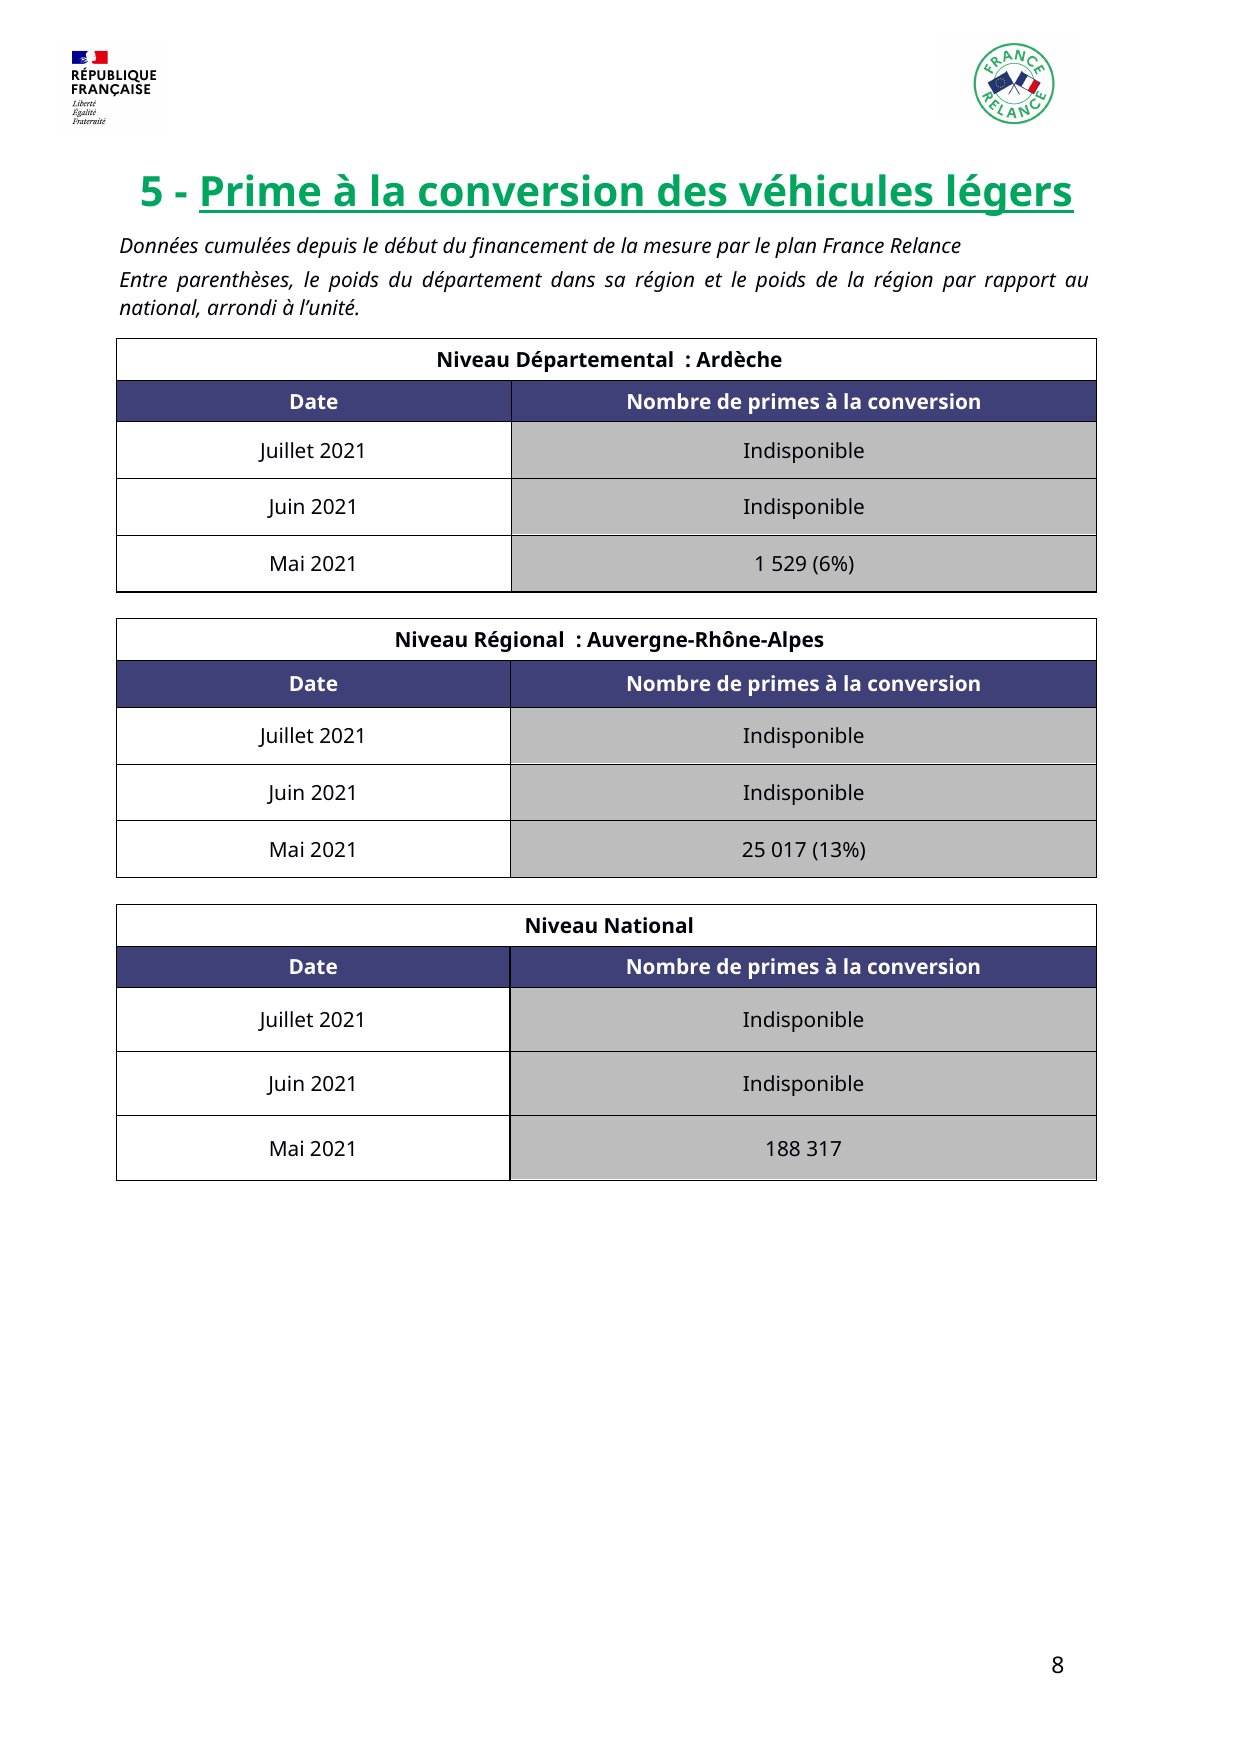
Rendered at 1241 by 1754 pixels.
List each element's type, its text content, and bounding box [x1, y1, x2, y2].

table_cell Indisponible [511, 765, 1096, 820]
table_cell 25 017 (13%) [511, 821, 1096, 877]
table_cell 1 529 (6%) [512, 536, 1096, 591]
table_cell Nombre de primes à la conversion [512, 381, 1096, 421]
table_cell Juin 2021 [117, 765, 510, 820]
table_cell Date [117, 381, 511, 421]
table_cell Indisponible [512, 422, 1096, 478]
subtitle 5 - Prime à la conversion des véhicules légers [119, 162, 1094, 219]
picture [935, 31, 1082, 126]
table_cell Mai 2021 [117, 1116, 509, 1179]
table_cell Mai 2021 [117, 536, 511, 591]
table_cell Indisponible [511, 988, 1096, 1051]
table_header Niveau National [117, 905, 1096, 946]
table_cell Juin 2021 [117, 479, 511, 534]
table_cell 188 317 [511, 1116, 1096, 1179]
table_cell Juillet 2021 [117, 708, 510, 763]
text Données cumulées depuis le début du financement de la mesure par le plan France Relance [119, 231, 1094, 260]
table_cell Juin 2021 [117, 1052, 509, 1115]
table_cell Date [117, 661, 510, 707]
text Entre parenthèses, le poids du département dans sa région et le poids de la région par rapport au national, arrondi à l’unité. [119, 265, 1094, 322]
table_cell Juillet 2021 [117, 988, 509, 1051]
table_header Niveau Régional : Auvergne-Rhône-Alpes [117, 619, 1096, 660]
table_cell Mai 2021 [117, 821, 510, 877]
table_cell Date [117, 947, 509, 987]
table_cell Nombre de primes à la conversion [511, 947, 1096, 987]
table_cell Indisponible [511, 708, 1096, 763]
table_header Niveau Départemental : Ardèche [117, 339, 1096, 380]
table_cell Juillet 2021 [117, 422, 511, 478]
table_cell Indisponible [511, 1052, 1096, 1115]
picture [60, 39, 164, 133]
table_cell Indisponible [512, 479, 1096, 534]
table_cell Nombre de primes à la conversion [511, 661, 1096, 707]
